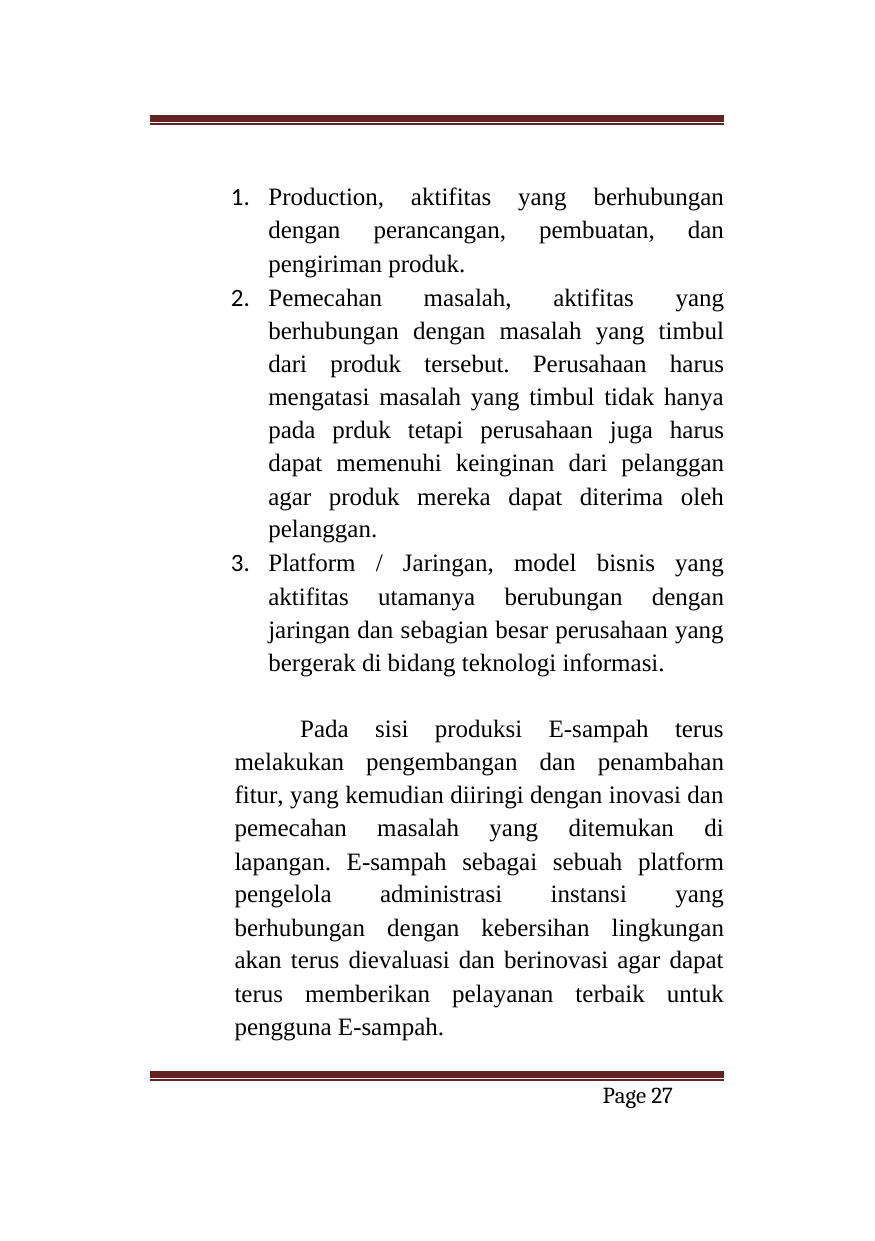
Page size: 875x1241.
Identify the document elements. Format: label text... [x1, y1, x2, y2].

list Production, aktifitas yang berhubungan dengan perancangan, pembuatan, dan pengiriman produk. [231, 181, 724, 277]
list Pemecahan masalah, aktifitas yang berhubungan dengan masalah yang timbul dari produk tersebut. Perusahaan harus mengatasi masalah yang timbul tidak hanya pada prduk tetapi perusahaan juga harus dapat memenuhi keinginan dari pelanggan agar produk mereka dapat diterima oleh pelanggan. [231, 282, 724, 543]
text Pada sisi produksi E-sampah terus melakukan pengembangan dan penambahan fitur, yang kemudian diiringi dengan inovasi dan pemecahan masalah yang ditemukan di lapangan. E-sampah sebagai sebuah platform pengelola administrasi instansi yang berhubungan dengan kebersihan lingkungan akan terus dievaluasi dan berinovasi agar dapat terus memberikan pelayanan terbaik untuk pengguna E-sampah. [234, 714, 724, 1040]
list Platform / Jaringan, model bisnis yang aktifitas utamanya berubungan dengan jaringan dan sebagian besar perusahaan yang bergerak di bidang teknologi informasi. [231, 548, 724, 677]
